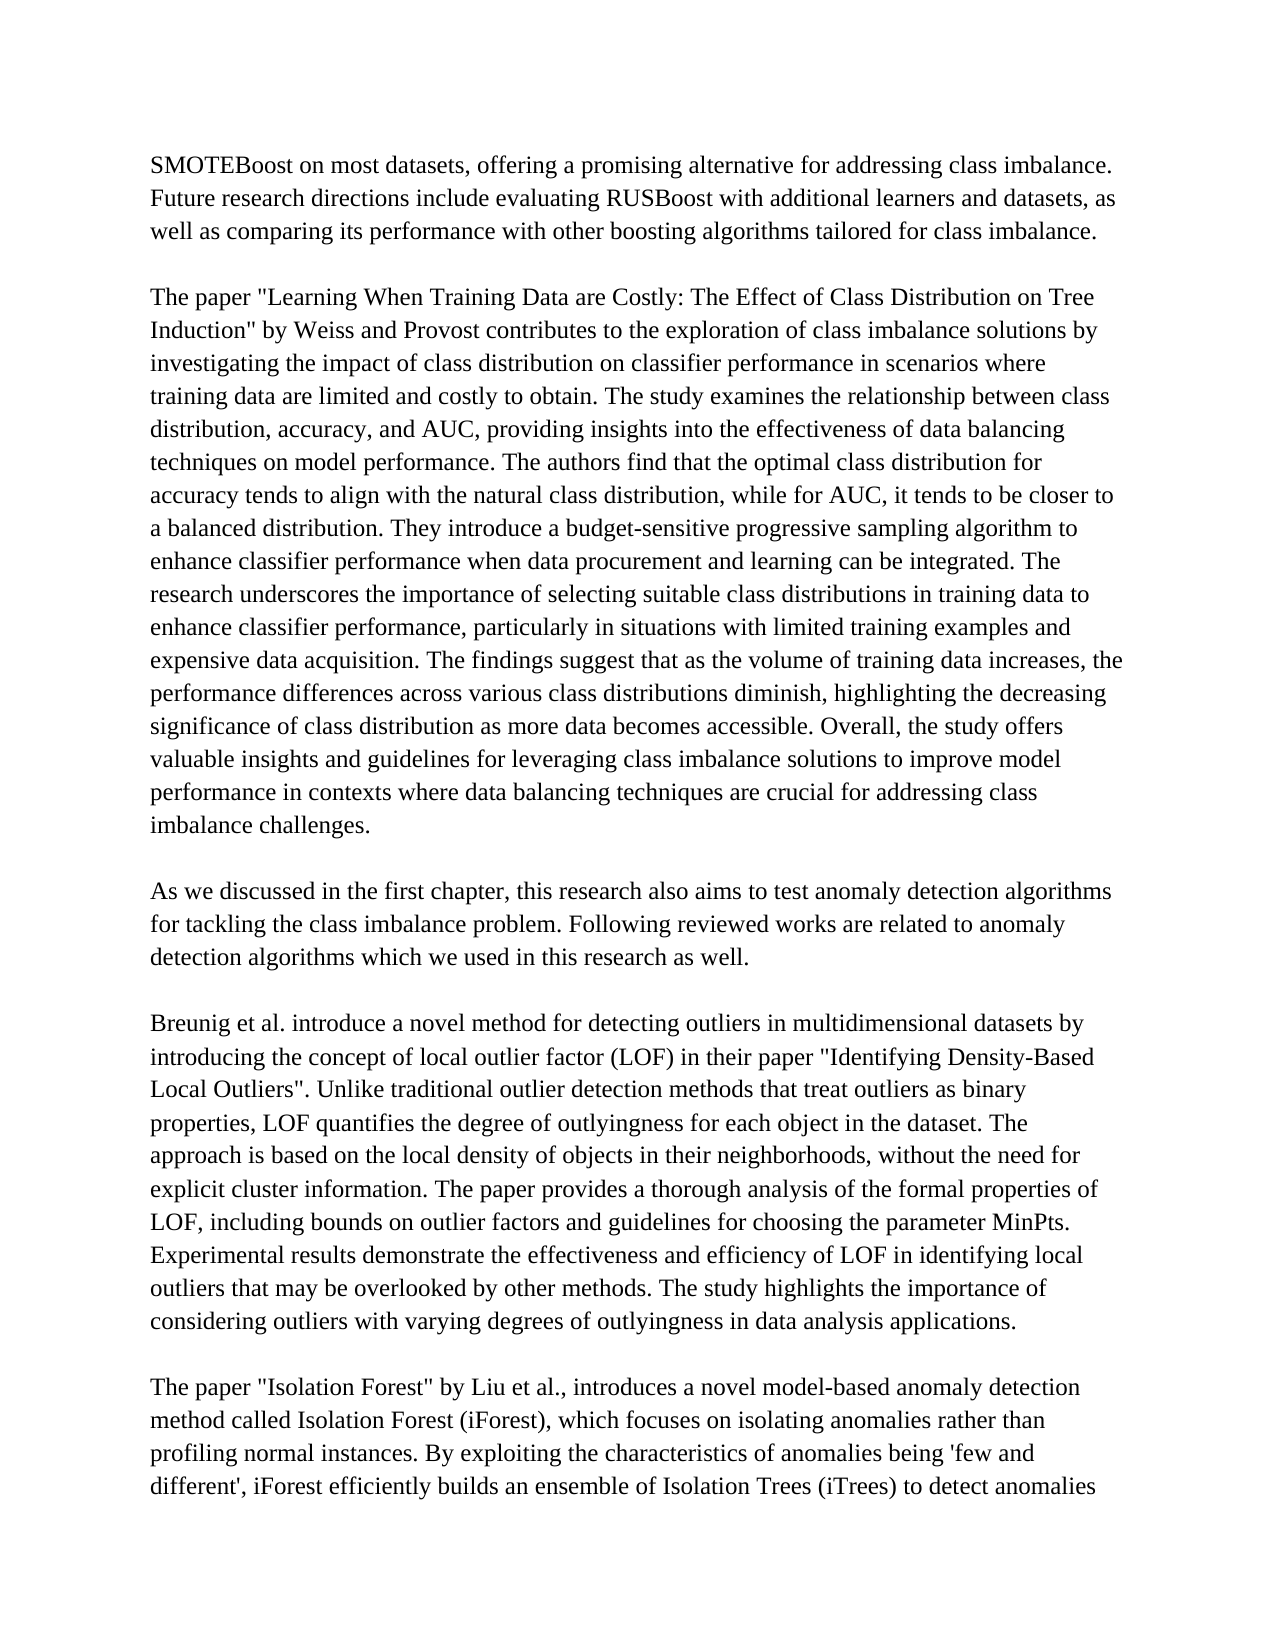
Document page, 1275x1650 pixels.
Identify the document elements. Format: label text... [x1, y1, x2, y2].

text As we discussed in the first chapter, this research also aims to test anomaly detection algorithms for tackling the class imbalance problem. Following reviewed works are related to anomaly detection algorithms which we used in this research as well. [150, 876, 1125, 971]
text The paper "Learning When Training Data are Costly: The Effect of Class Distribution on Tree Induction" by Weiss and Provost contributes to the exploration of class imbalance solutions by investigating the impact of class distribution on classifier performance in scenarios where training data are limited and costly to obtain. The study examines the relationship between class distribution, accuracy, and AUC, providing insights into the effectiveness of data balancing techniques on model performance. The authors find that the optimal class distribution for accuracy tends to align with the natural class distribution, while for AUC, it tends to be closer to a balanced distribution. They introduce a budget-sensitive progressive sampling algorithm to enhance classifier performance when data procurement and learning can be integrated. The research underscores the importance of selecting suitable class distributions in training data to enhance classifier performance, particularly in situations with limited training examples and expensive data acquisition. The findings suggest that as the volume of training data increases, the performance differences across various class distributions diminish, highlighting the decreasing significance of class distribution as more data becomes accessible. Overall, the study offers valuable insights and guidelines for leveraging class imbalance solutions to improve model performance in contexts where data balancing techniques are crucial for addressing class imbalance challenges. [150, 282, 1125, 839]
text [150, 150, 1125, 245]
text Breunig et al. introduce a novel method for detecting outliers in multidimensional datasets by introducing the concept of local outlier factor (LOF) in their paper "Identifying Density-Based Local Outliers". Unlike traditional outlier detection methods that treat outliers as binary properties, LOF quantifies the degree of outlyingness for each object in the dataset. The approach is based on the local density of objects in their neighborhoods, without the need for explicit cluster information. The paper provides a thorough analysis of the formal properties of LOF, including bounds on outlier factors and guidelines for choosing the parameter MinPts. Experimental results demonstrate the effectiveness and efficiency of LOF in identifying local outliers that may be overlooked by other methods. The study highlights the importance of considering outliers with varying degrees of outlyingness in data analysis applications. [150, 1008, 1125, 1334]
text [150, 1372, 1125, 1499]
